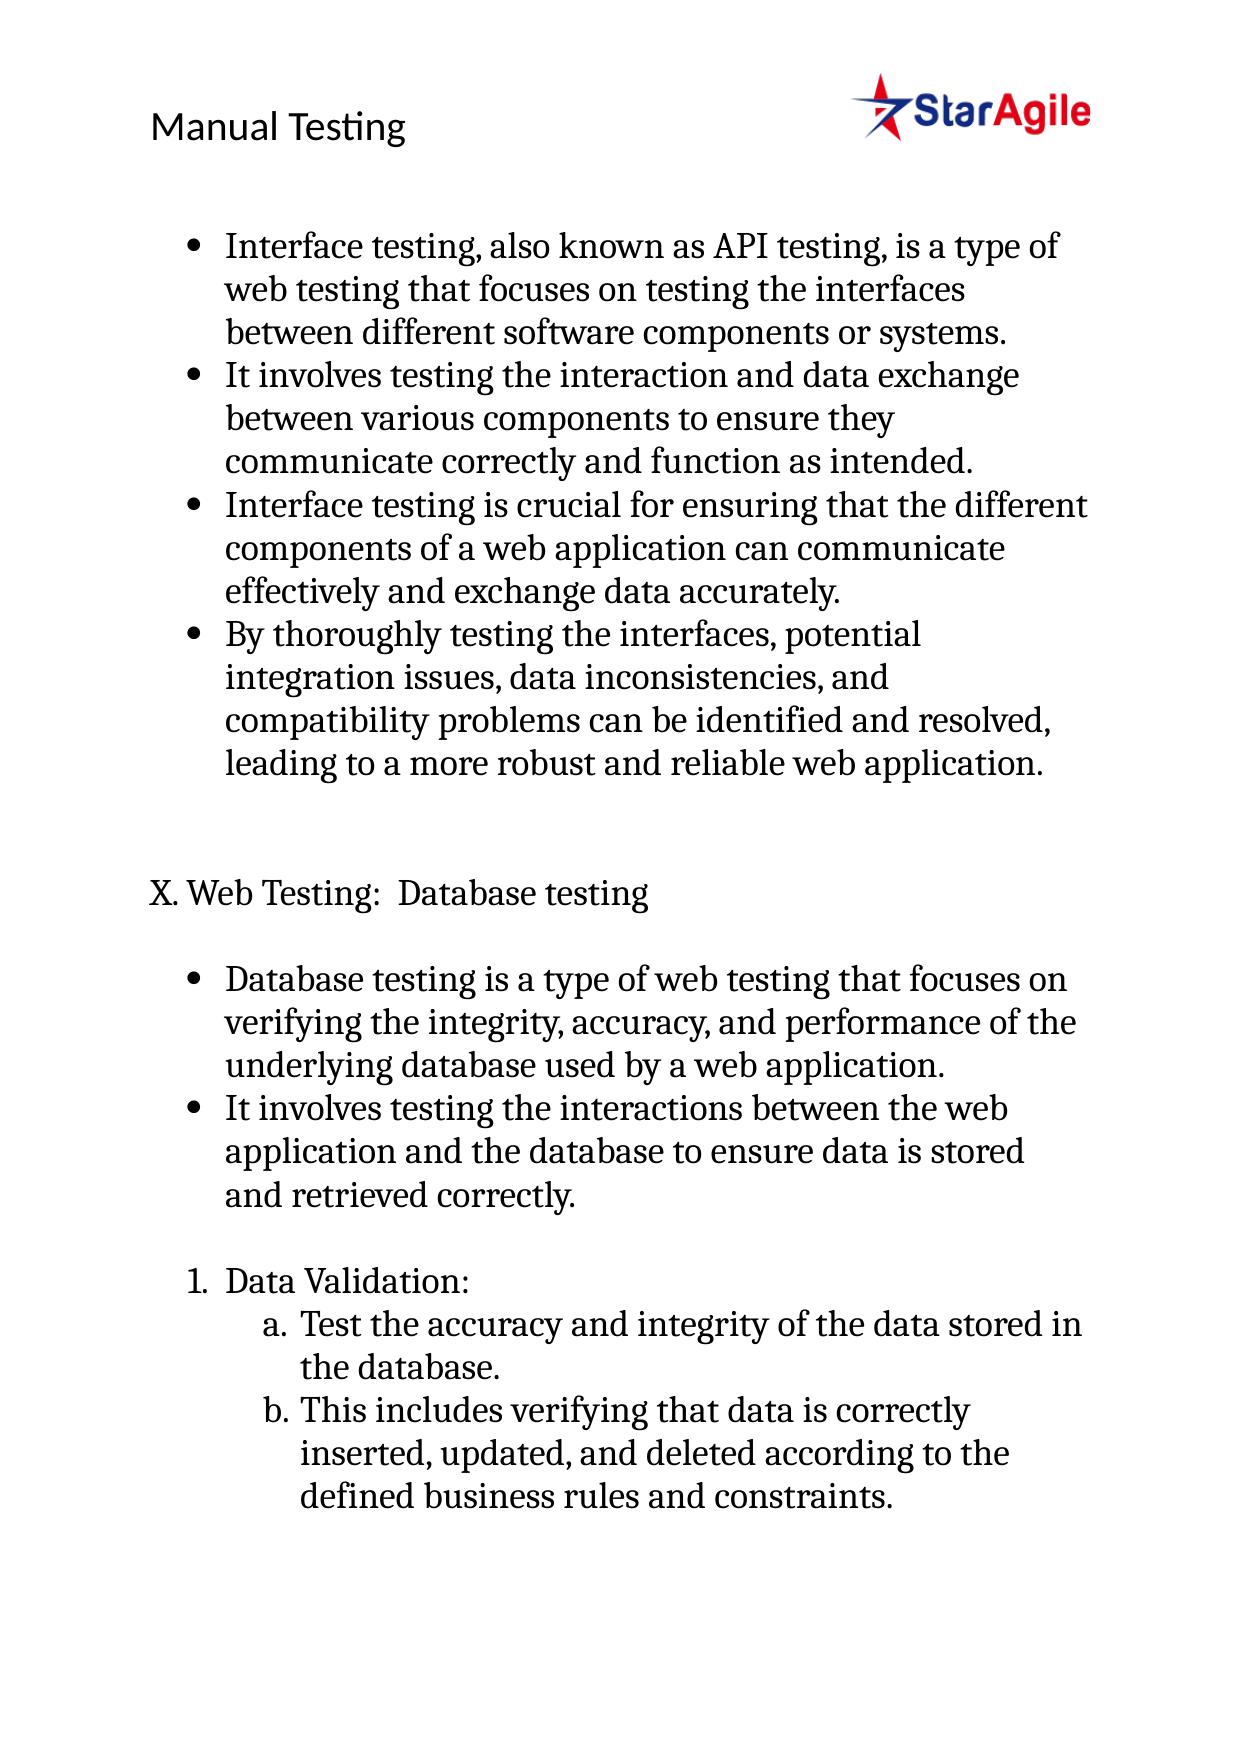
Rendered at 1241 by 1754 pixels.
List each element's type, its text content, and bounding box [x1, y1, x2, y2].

list This includes verifying that data is correctly inserted, updated, and deleted according to the defined business rules and constraints. [262, 1389, 1090, 1518]
list Data Validation: [187, 1259, 1090, 1303]
picture [850, 73, 1091, 141]
list Database testing is a type of web testing that focuses on verifying the integrity, accuracy, and performance of the underlying database used by a web application. [187, 958, 1090, 1087]
list By thoroughly testing the interfaces, potential integration issues, data inconsistencies, and compatibility problems can be identified and resolved, leading to a more robust and reliable web application. [187, 613, 1090, 785]
list It involves testing the interaction and data exchange between various components to ensure they communicate correctly and function as intended. [187, 354, 1090, 483]
list Test the accuracy and integrity of the data stored in the database. [262, 1303, 1090, 1389]
text X. Web Testing: Database testing [150, 871, 1090, 914]
list Interface testing, also known as API testing, is a type of web testing that focuses on testing the interfaces between different software components or systems. [187, 224, 1090, 354]
list It involves testing the interactions between the web application and the database to ensure data is stored and retrieved correctly. [187, 1087, 1090, 1216]
list Interface testing is crucial for ensuring that the different components of a web application can communicate effectively and exchange data accurately. [187, 483, 1090, 613]
